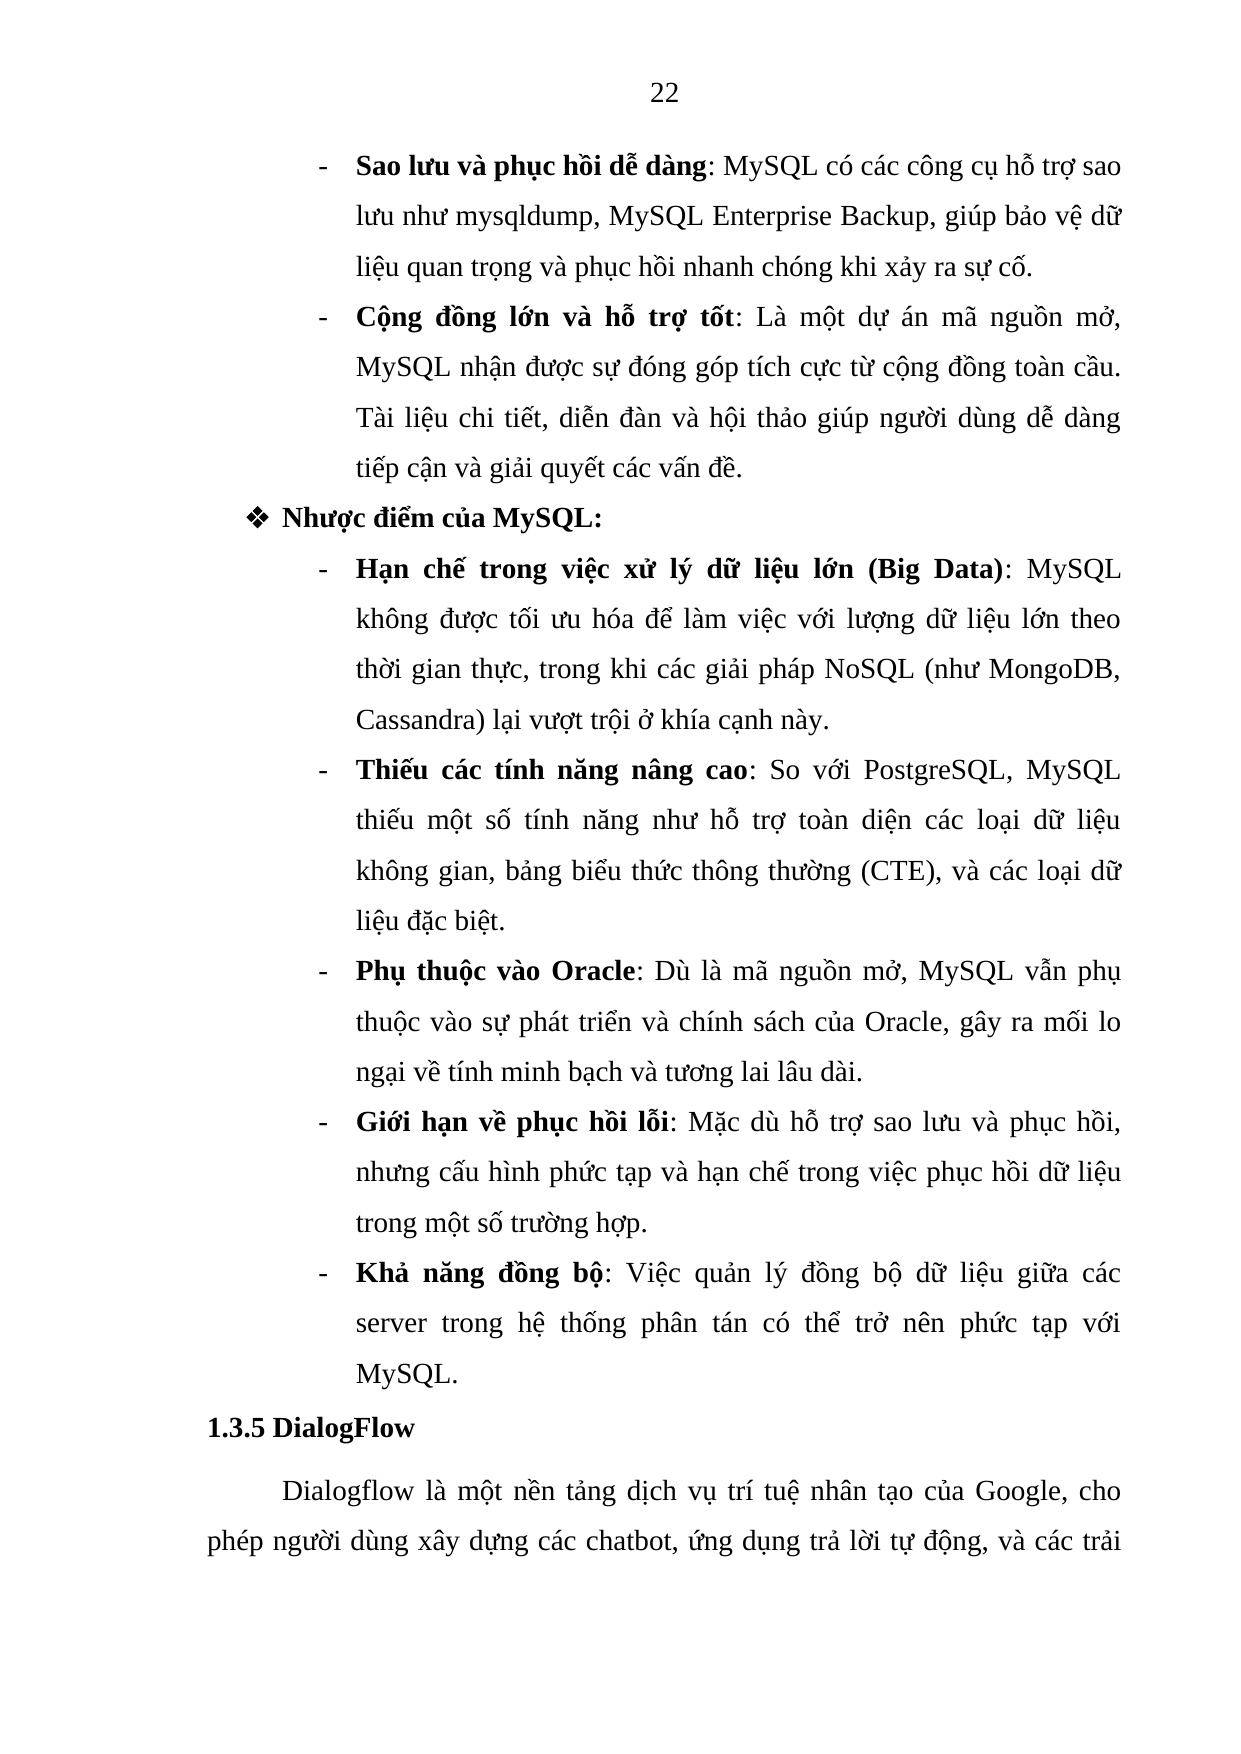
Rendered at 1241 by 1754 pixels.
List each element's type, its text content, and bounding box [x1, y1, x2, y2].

list Giới hạn về phục hồi lỗi: Mặc dù hỗ trợ sao lưu và phục hồi, nhưng cấu hình phức tạp và hạn chế trong việc phục hồi dữ liệu trong một số trường hợp. [318, 1104, 1122, 1238]
list Sao lưu và phục hồi dễ dàng: MySQL có các công cụ hỗ trợ sao lưu như mysqldump, MySQL Enterprise Backup, giúp bảo vệ dữ liệu quan trọng và phục hồi nhanh chóng khi xảy ra sự cố. [318, 148, 1122, 282]
list Hạn chế trong việc xử lý dữ liệu lớn (Big Data): MySQL không được tối ưu hóa để làm việc với lượng dữ liệu lớn theo thời gian thực, trong khi các giải pháp NoSQL (như MongoDB, Cassandra) lại vượt trội ở khía cạnh này. [318, 551, 1122, 735]
list Nhược điểm của MySQL: [244, 500, 1122, 534]
text 1.3.5 DialogFlow [207, 1410, 1122, 1444]
list Khả năng đồng bộ: Việc quản lý đồng bộ dữ liệu giữa các server trong hệ thống phân tán có thể trở nên phức tạp với MySQL. [318, 1255, 1122, 1389]
list Phụ thuộc vào Oracle: Dù là mã nguồn mở, MySQL vẫn phụ thuộc vào sự phát triển và chính sách của Oracle, gây ra mối lo ngại về tính minh bạch và tương lai lâu dài. [318, 953, 1122, 1087]
list Thiếu các tính năng nâng cao: So với PostgreSQL, MySQL thiếu một số tính năng như hỗ trợ toàn diện các loại dữ liệu không gian, bảng biểu thức thông thường (CTE), và các loại dữ liệu đặc biệt. [318, 752, 1122, 937]
list Cộng đồng lớn và hỗ trợ tốt: Là một dự án mã nguồn mở, MySQL nhận được sự đóng góp tích cực từ cộng đồng toàn cầu. Tài liệu chi tiết, diễn đàn và hội thảo giúp người dùng dễ dàng tiếp cận và giải quyết các vấn đề. [318, 299, 1122, 484]
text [207, 1473, 1122, 1557]
